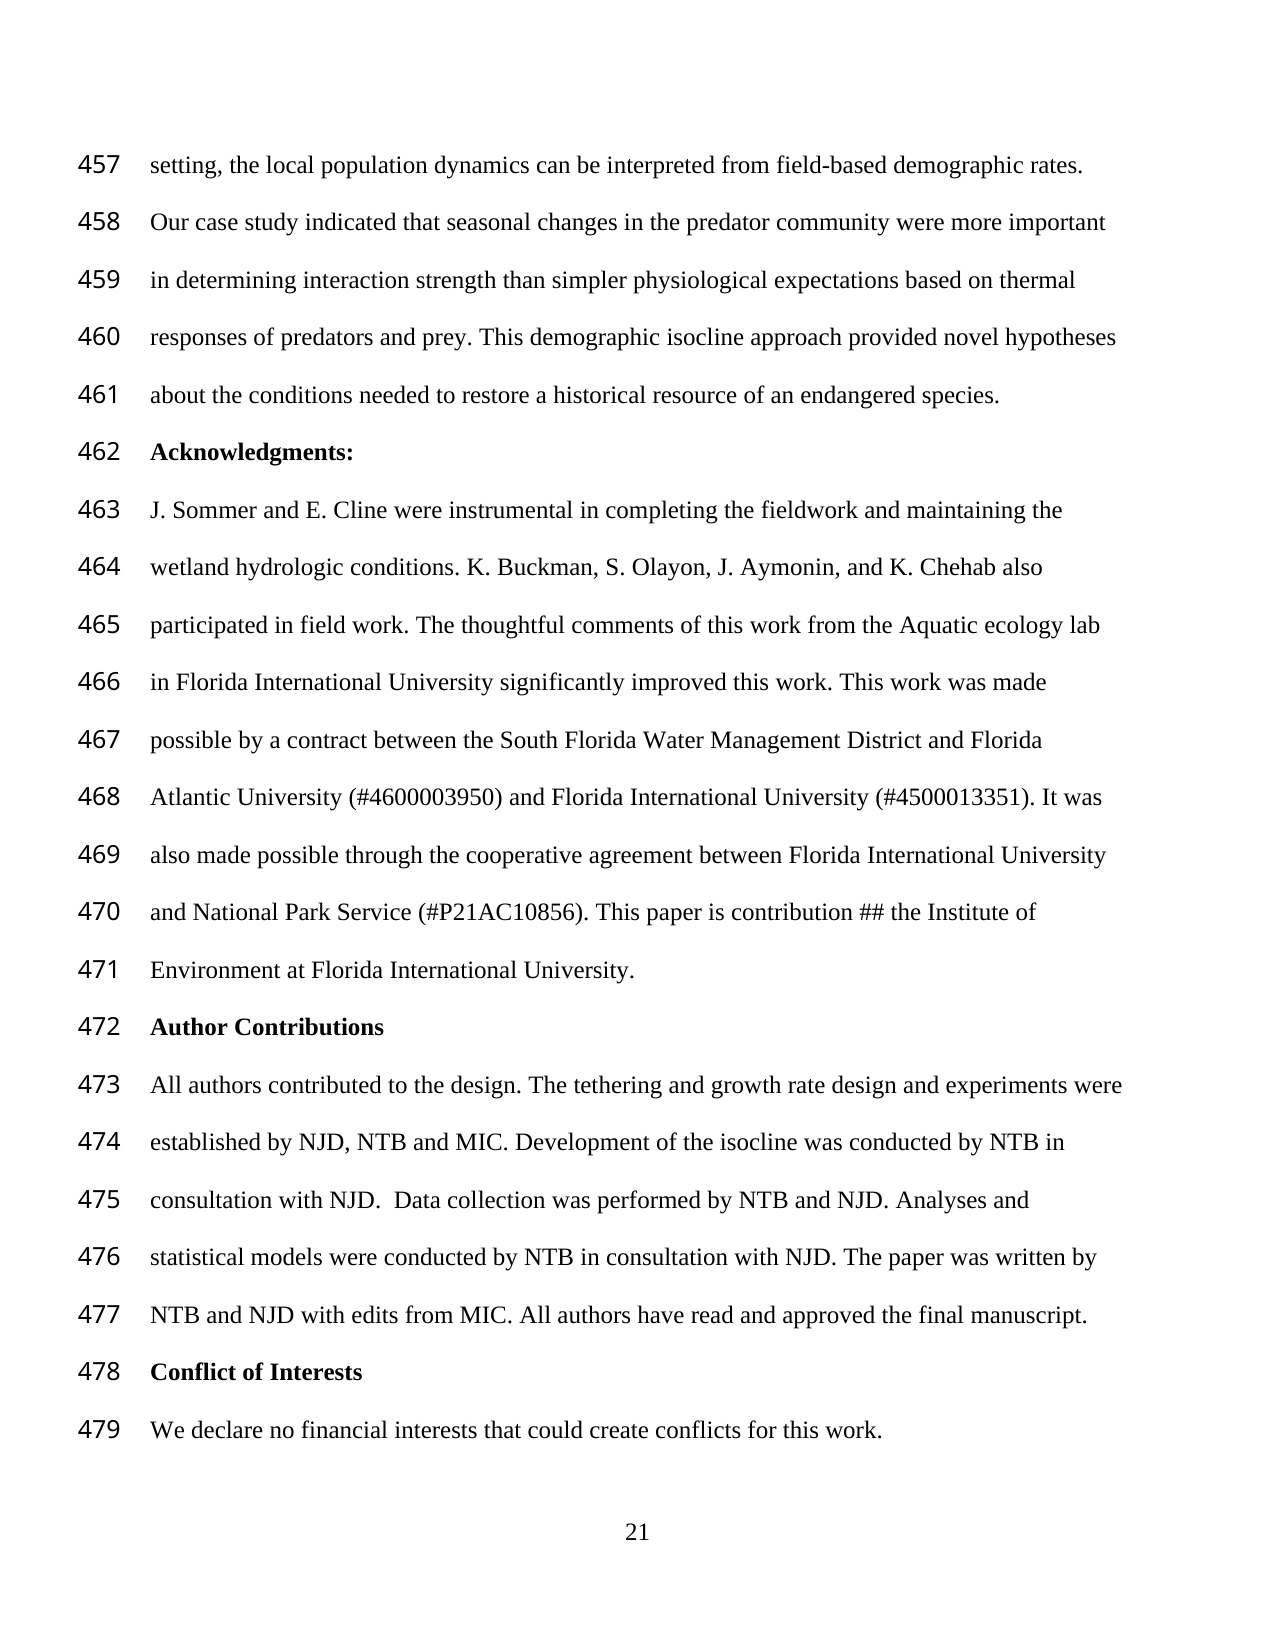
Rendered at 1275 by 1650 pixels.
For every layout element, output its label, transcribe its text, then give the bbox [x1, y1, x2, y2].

text J. Sommer and E. Cline were instrumental in completing the fieldwork and maintaining the wetland hydrologic conditions. K. Buckman, S. Olayon, J. Aymonin, and K. Chehab also participated in field work. The thoughtful comments of this work from the Aquatic ecology lab in Florida International University significantly improved this work. This work was made possible by a contract between the South Florida Water Management District and Florida Atlantic University (#4600003950) and Florida International University (#4500013351). It was also made possible through the cooperative agreement between Florida International University and National Park Service (#P21AC10856). This paper is contribution ## the Institute of Environment at Florida International University. [150, 495, 1125, 984]
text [150, 150, 1125, 409]
subtitle Acknowledgments: [150, 437, 1125, 466]
text We declare no financial interests that could create conflicts for this work. [150, 1415, 1125, 1444]
text All authors contributed to the design. The tethering and growth rate design and experiments were established by NJD, NTB and MIC. Development of the isocline was conducted by NTB in consultation with NJD. Data collection was performed by NTB and NJD. Analyses and statistical models were conducted by NTB in consultation with NJD. The paper was written by NTB and NJD with edits from MIC. All authors have read and approved the final manuscript. [150, 1070, 1125, 1329]
subtitle Author Contributions [150, 1012, 1125, 1041]
subtitle Conflict of Interests [150, 1357, 1125, 1386]
